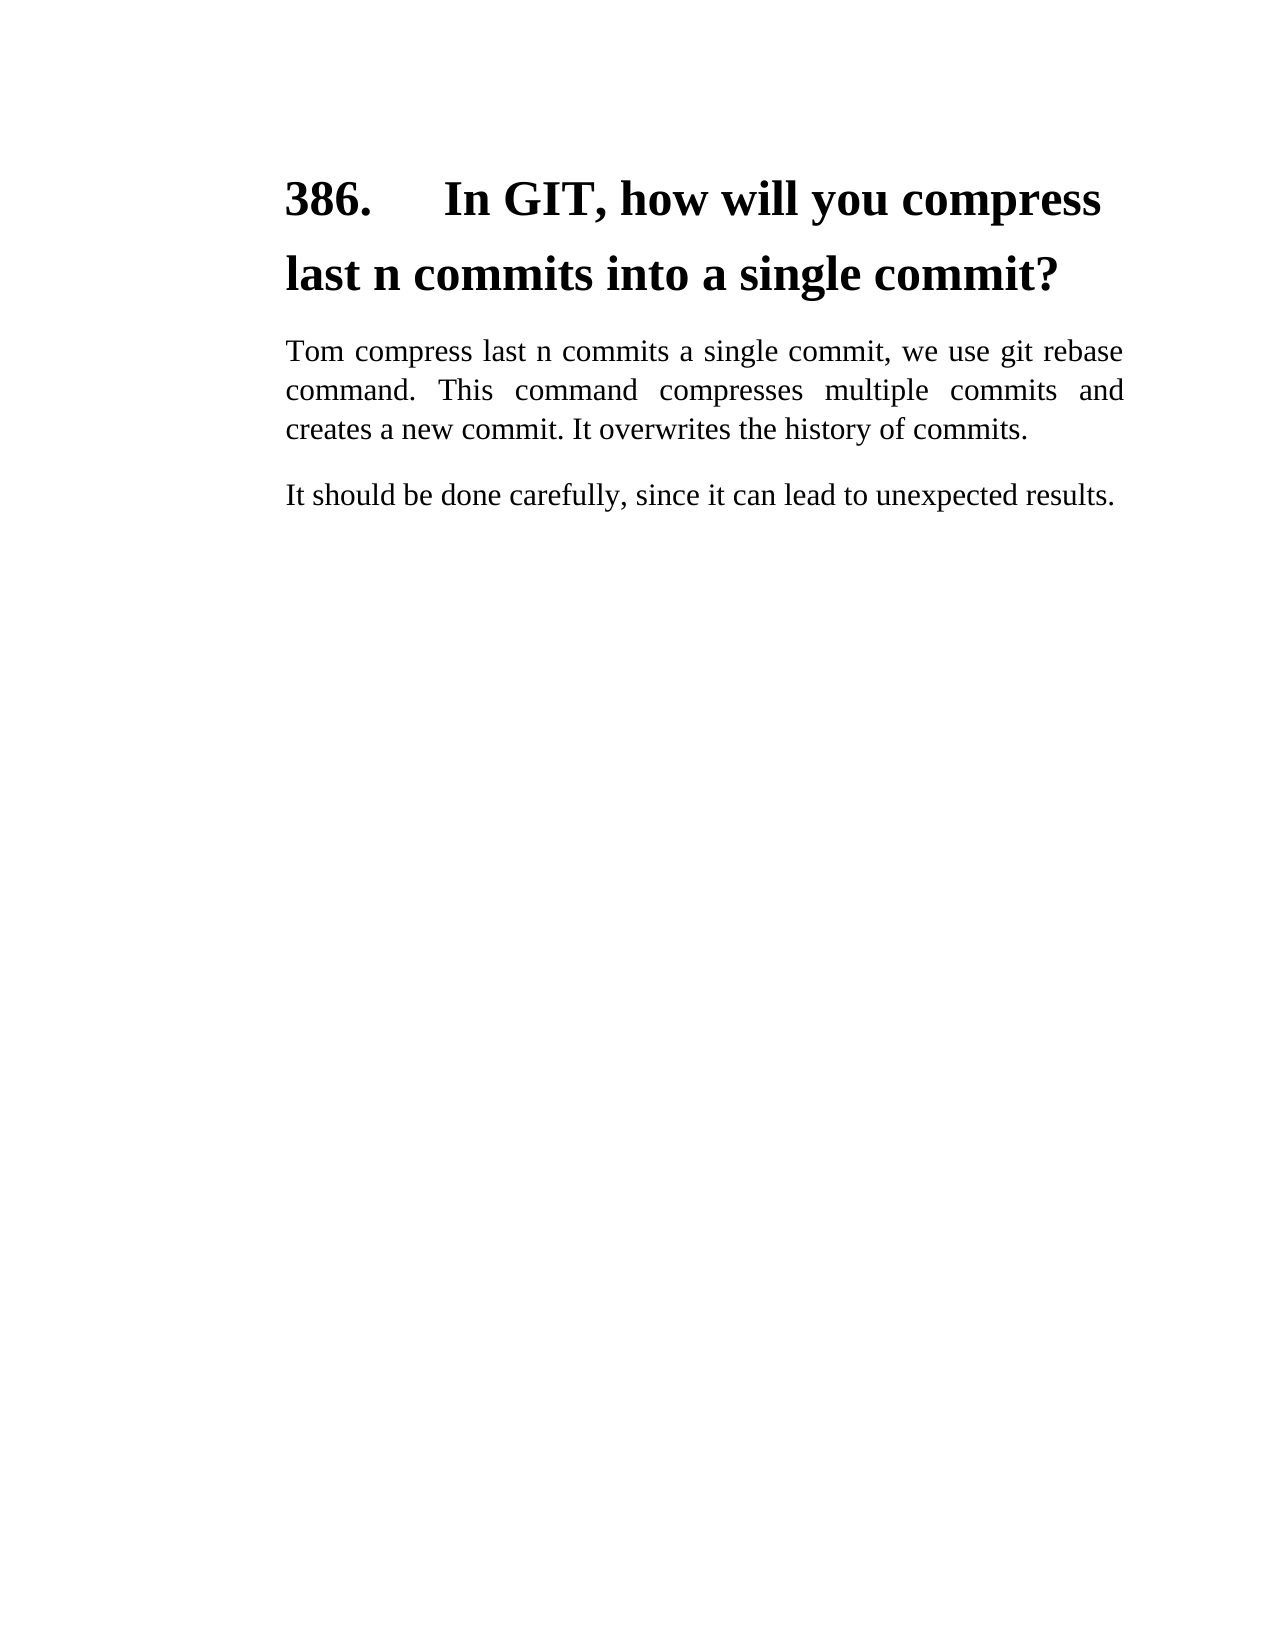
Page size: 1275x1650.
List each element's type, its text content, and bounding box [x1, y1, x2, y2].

list In GIT, how will you compress last n commits into a single commit? [284, 169, 1106, 301]
text It should be done carefully, since it can lead to unexpected results. [285, 476, 1125, 512]
text Tom compress last n commits a single commit, we use git rebase command. This command compresses multiple commits and creates a new commit. It overwrites the history of commits. [285, 332, 1125, 446]
